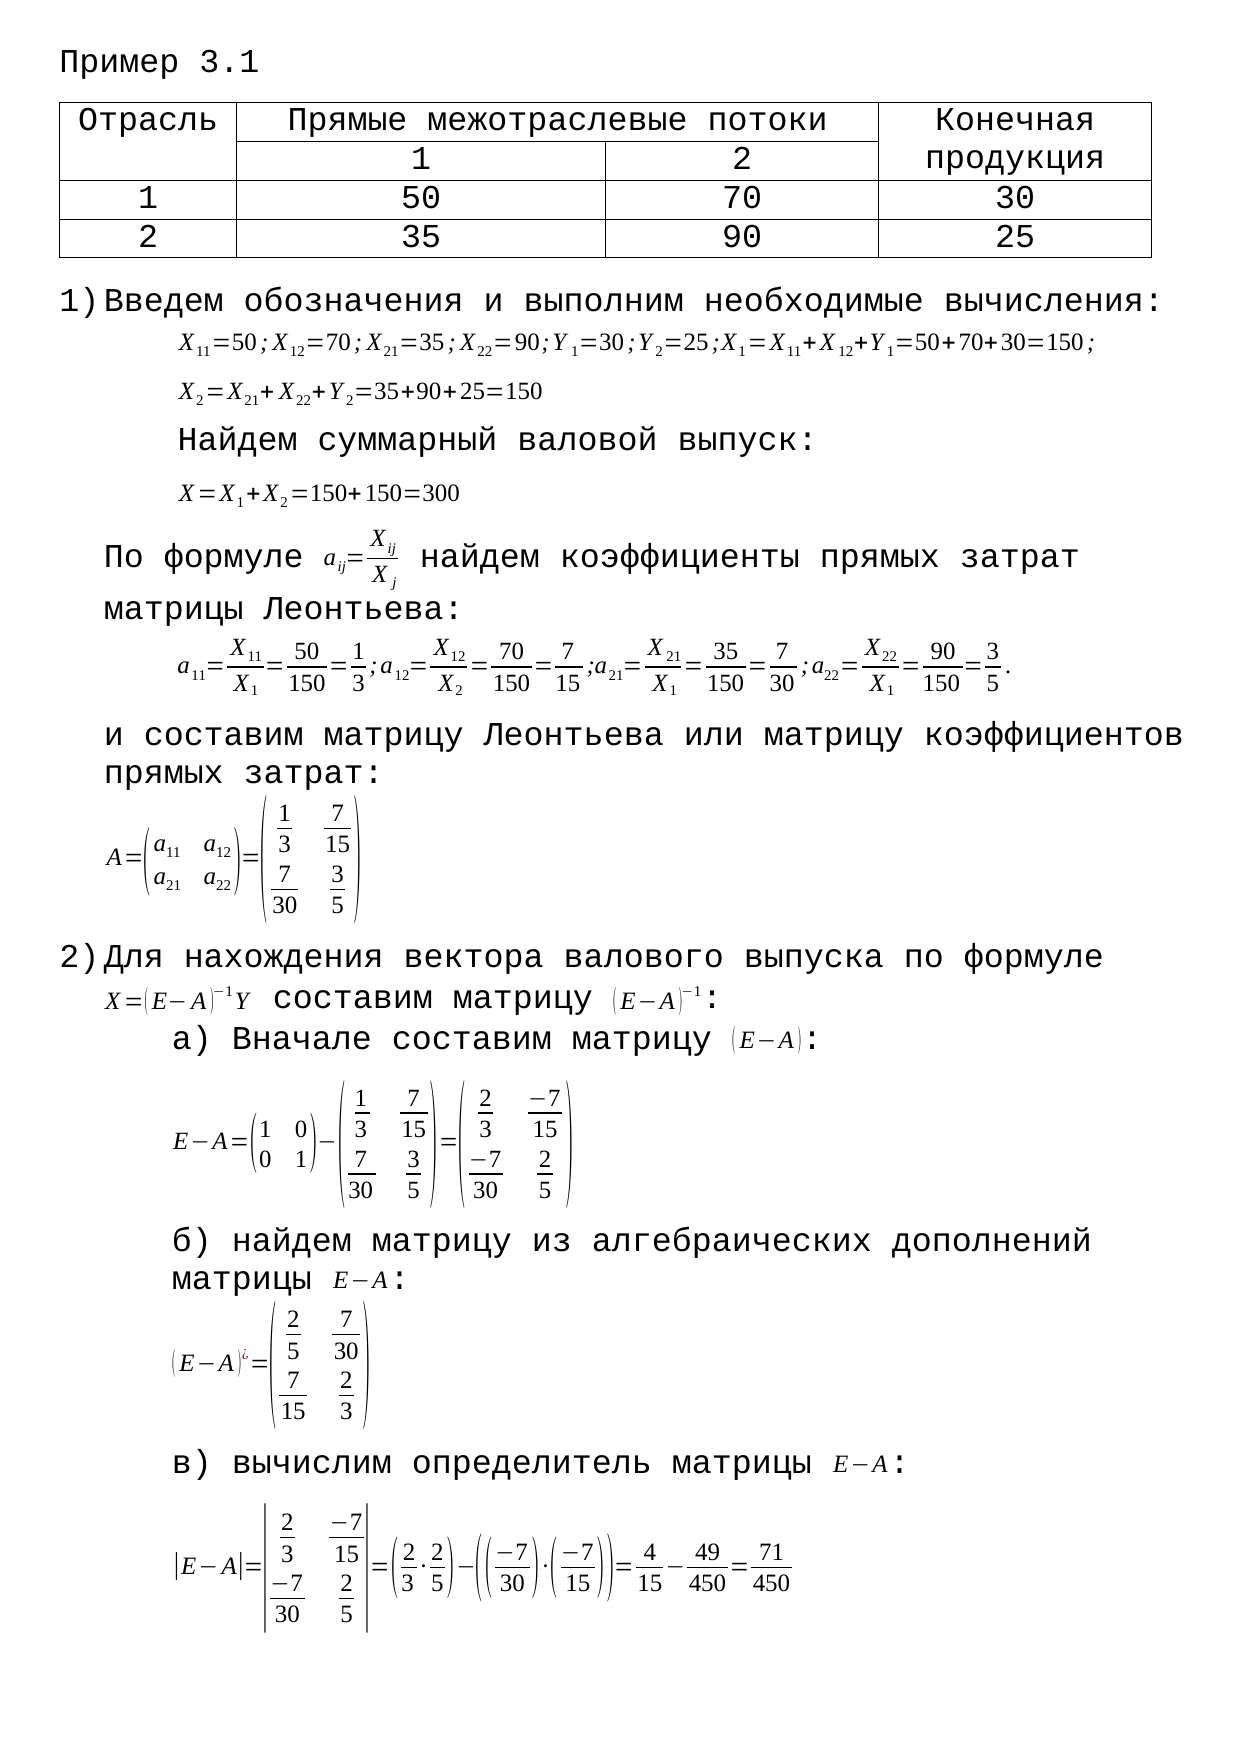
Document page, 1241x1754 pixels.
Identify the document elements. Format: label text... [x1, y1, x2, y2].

table_header Отрасль [60, 103, 236, 179]
table_cell 1 [237, 142, 605, 179]
list в) вычислим определитель матрицы : [172, 1446, 1211, 1484]
list а) Вначале составим матрицу : [172, 1021, 1211, 1059]
list Введем обозначения и выполним необходимые вычисления: [59, 283, 1211, 321]
list и составим матрицу Леонтьева или матрицу коэффициентов прямых затрат: [103, 718, 1211, 793]
list По формуле найдем коэффициенты прямых затрат матрицы Леонтьева: [103, 525, 1211, 629]
list б) найдем матрицу из алгебраических дополнений матрицы : [172, 1224, 1211, 1300]
table_cell 90 [606, 220, 878, 257]
table_cell 2 [606, 142, 878, 179]
table_header Конечная продукция [879, 103, 1151, 179]
table_cell 35 [237, 220, 605, 257]
table_cell 1 [60, 181, 236, 218]
list Для нахождения вектора валового выпуска по формуле составим матрицу : [59, 940, 1211, 1018]
table_cell 50 [237, 181, 605, 218]
table_header Прямые межотраслевые потоки [237, 103, 878, 141]
table_cell 25 [879, 220, 1151, 257]
table_cell 70 [606, 181, 878, 218]
text Пример 3.1 [59, 44, 1211, 82]
list Найдем суммарный валовой выпуск: [59, 423, 1211, 461]
table_cell 30 [879, 181, 1151, 218]
table_cell 2 [60, 220, 236, 257]
